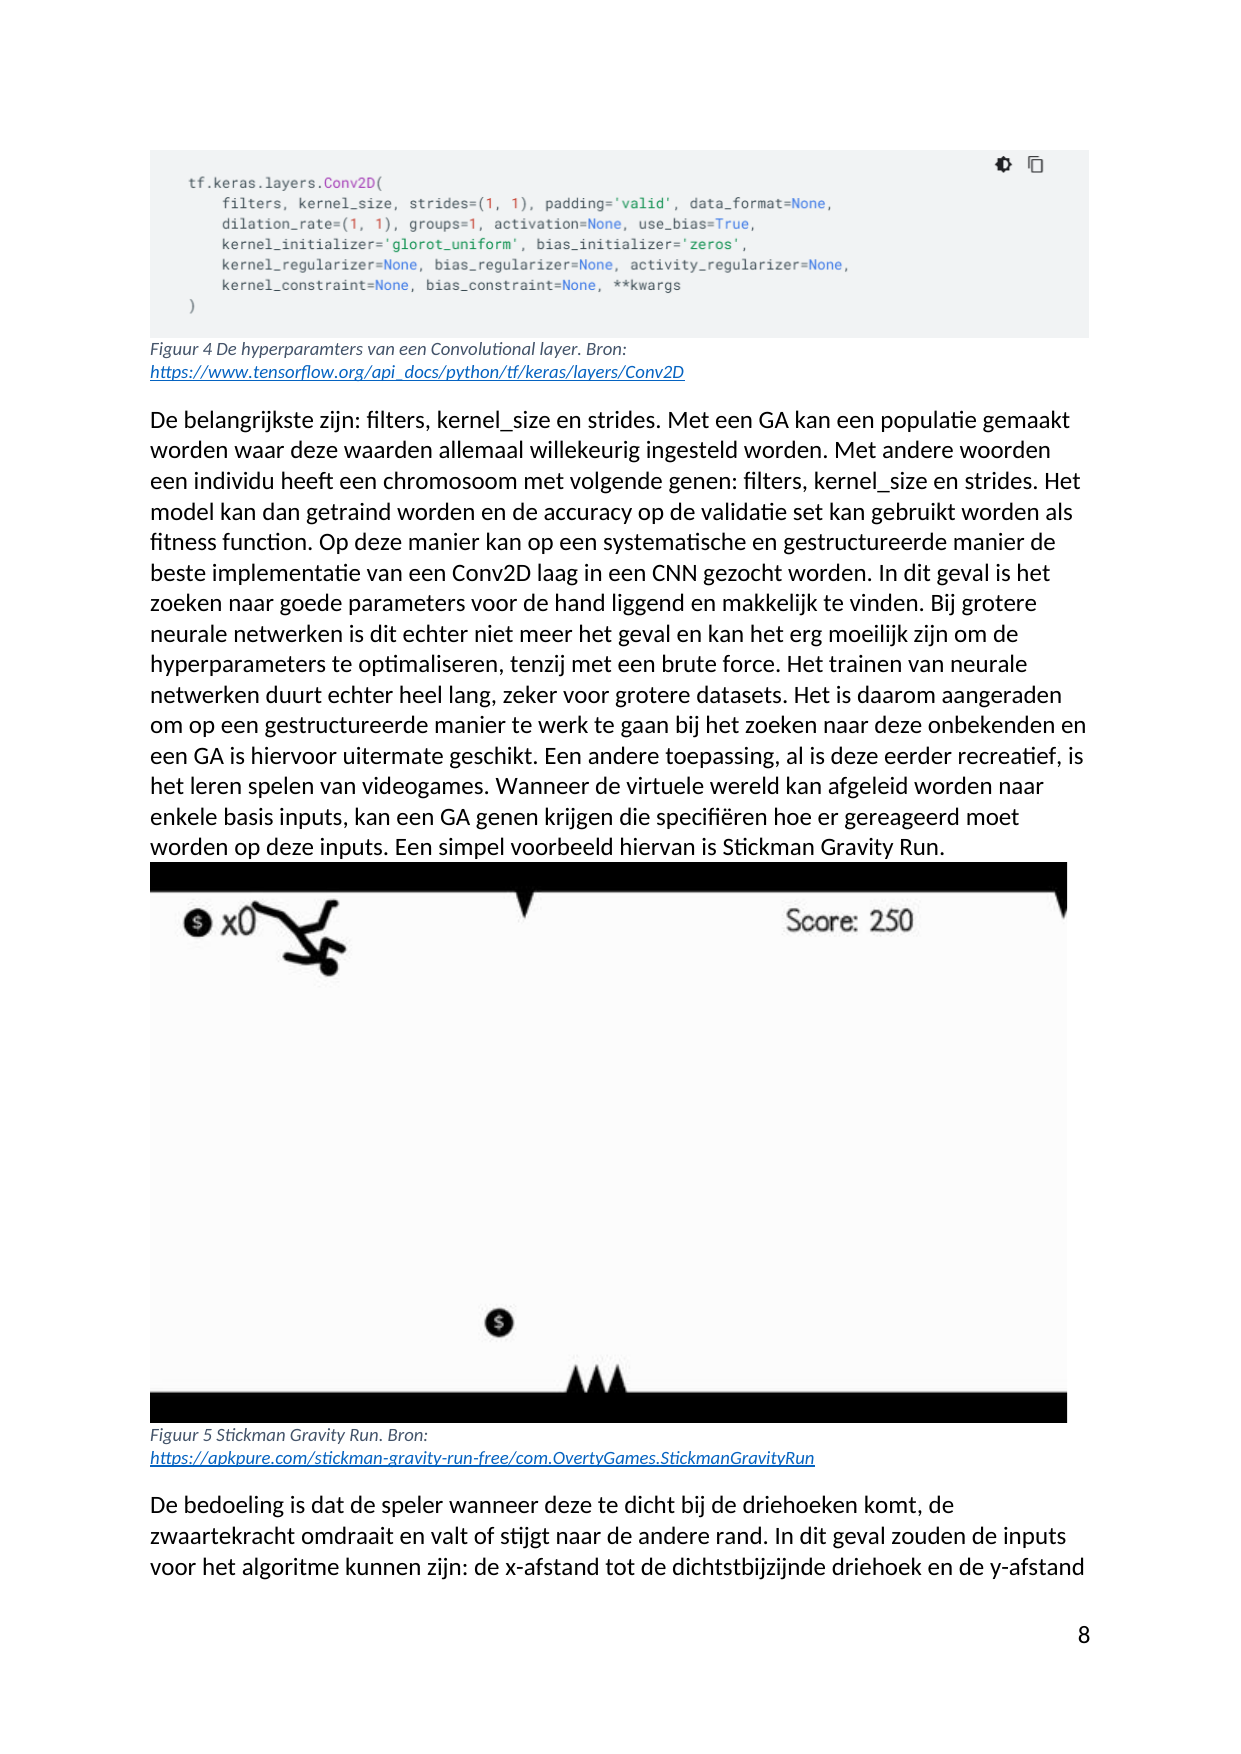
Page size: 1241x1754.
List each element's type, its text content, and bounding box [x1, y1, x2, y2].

picture [150, 150, 1089, 338]
picture [150, 862, 1068, 1423]
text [150, 1489, 1090, 1581]
text Figuur 4 De hyperparamters van een Convolutional layer. Bron: https://www.tensorflow.org/api_docs/python/tf/keras/layers/Conv2D [150, 337, 1090, 383]
text Figuur 5 Stickman Gravity Run. Bron: https://apkpure.com/stickman-gravity-run-free/com.OvertyGames.StickmanGravityRun [150, 1423, 1090, 1469]
